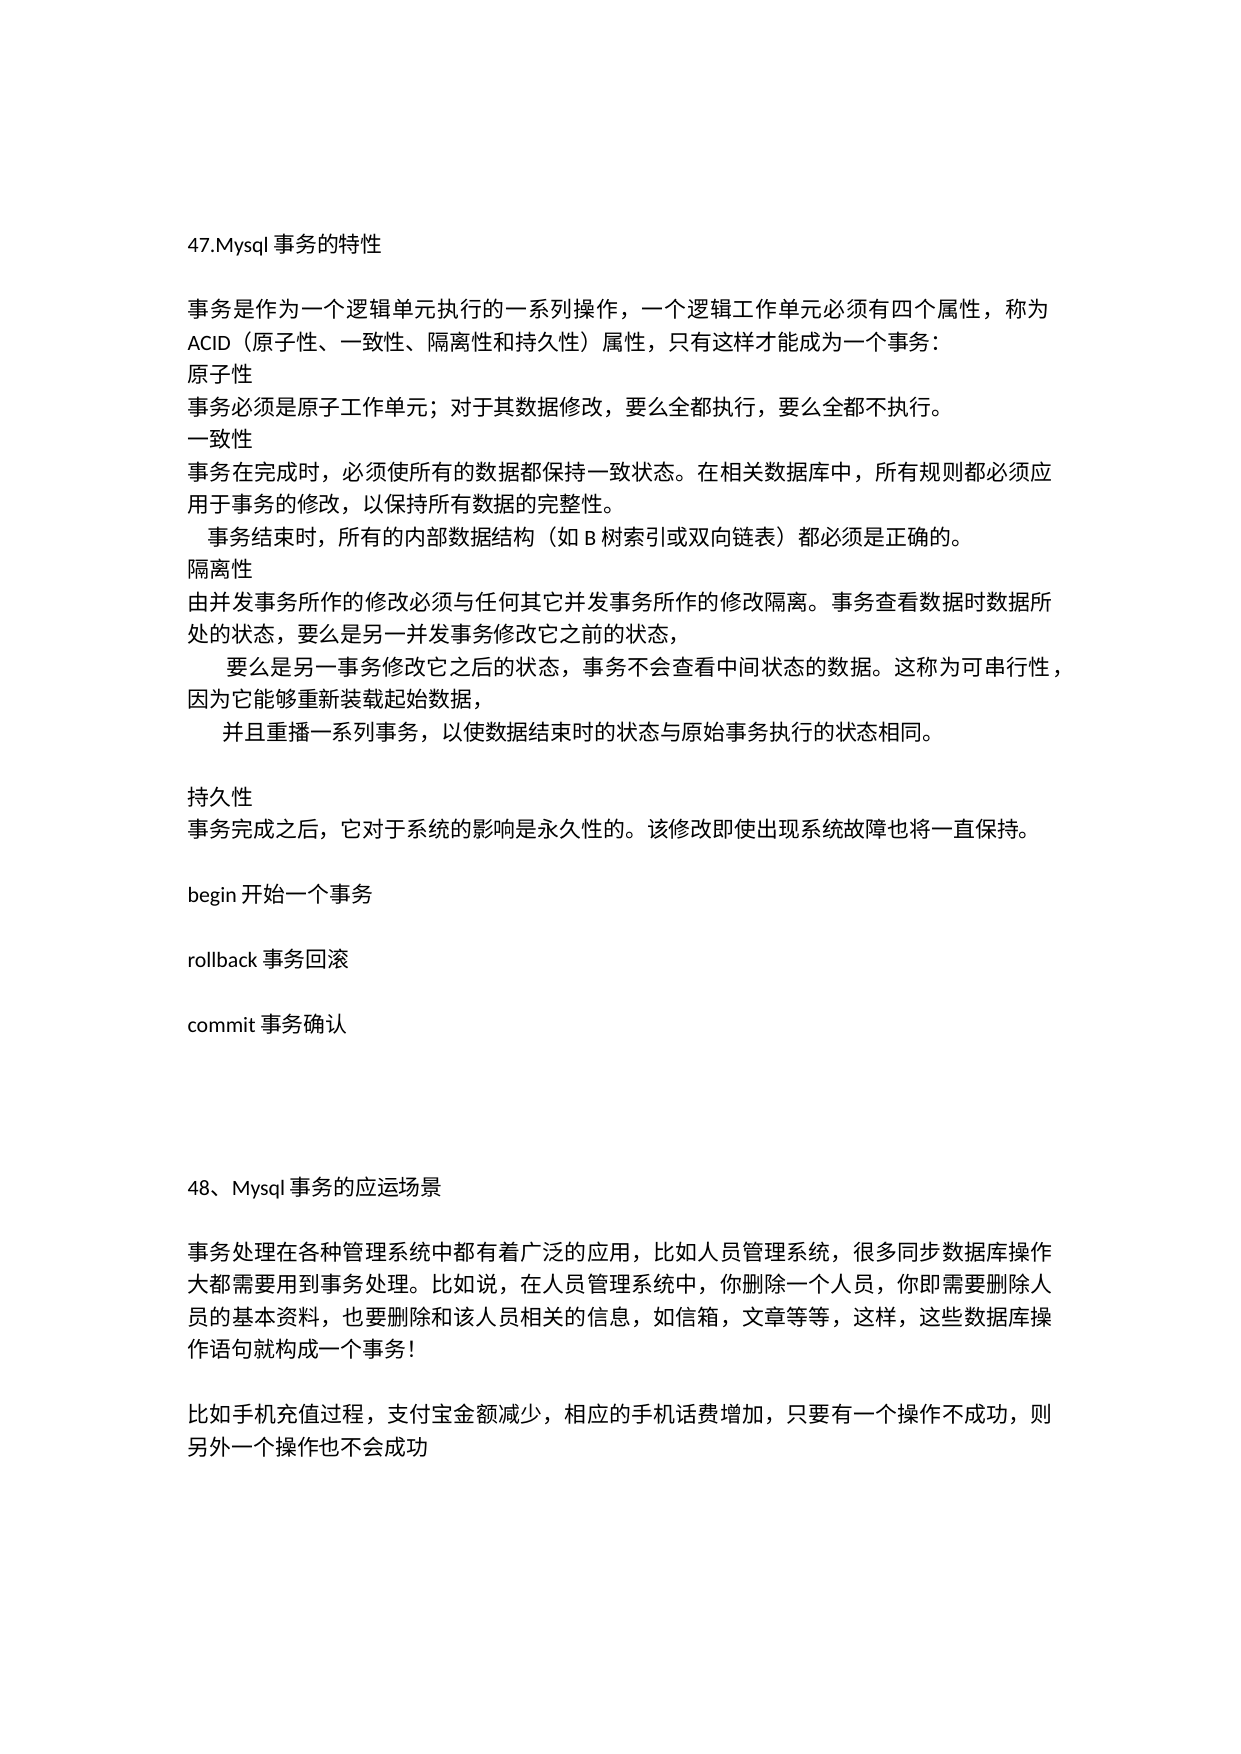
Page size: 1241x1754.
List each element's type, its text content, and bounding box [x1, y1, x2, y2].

text 并且重播一系列事务，以使数据结束时的状态与原始事务执行的状态相同。 [187, 714, 1053, 747]
text 一致性 [187, 422, 1053, 454]
text 事务是作为一个逻辑单元执行的一系列操作，一个逻辑工作单元必须有四个属性，称为 ACID（原子性、一致性、隔离性和持久性）属性，只有这样才能成为一个事务： [187, 292, 1053, 357]
text 原子性 [187, 357, 1053, 389]
text 事务完成之后，它对于系统的影响是永久性的。该修改即使出现系统故障也将一直保持。 [187, 812, 1053, 844]
text 比如手机充值过程，支付宝金额减少，相应的手机话费增加，只要有一个操作不成功，则另外一个操作也不会成功 [187, 1397, 1053, 1462]
text 48、Mysql事务的应运场景 [187, 1169, 1053, 1202]
text 事务必须是原子工作单元；对于其数据修改，要么全都执行，要么全都不执行。 [187, 389, 1053, 422]
text 事务处理在各种管理系统中都有着广泛的应用，比如人员管理系统，很多同步数据库操作大都需要用到事务处理。比如说，在人员管理系统中，你删除一个人员，你即需要删除人员的基本资料，也要删除和该人员相关的信息，如信箱，文章等等，这样，这些数据库操作语句就构成一个事务！ [187, 1234, 1053, 1364]
text 要么是另一事务修改它之后的状态，事务不会查看中间状态的数据。这称为可串行性，因为它能够重新装载起始数据， [187, 649, 1053, 714]
text rollback事务回滚 [187, 942, 1053, 974]
text 由并发事务所作的修改必须与任何其它并发事务所作的修改隔离。事务查看数据时数据所处的状态，要么是另一并发事务修改它之前的状态， [187, 584, 1053, 649]
text 隔离性 [187, 552, 1053, 584]
text 事务在完成时，必须使所有的数据都保持一致状态。在相关数据库中，所有规则都必须应用于事务的修改，以保持所有数据的完整性。 [187, 454, 1053, 519]
text 持久性 [187, 779, 1053, 812]
text commit事务确认 [187, 1007, 1053, 1039]
text 47.Mysql事务的特性 [187, 227, 1053, 259]
text 事务结束时，所有的内部数据结构（如 B 树索引或双向链表）都必须是正确的。 [187, 519, 1053, 552]
text begin 开始一个事务 [187, 877, 1053, 909]
